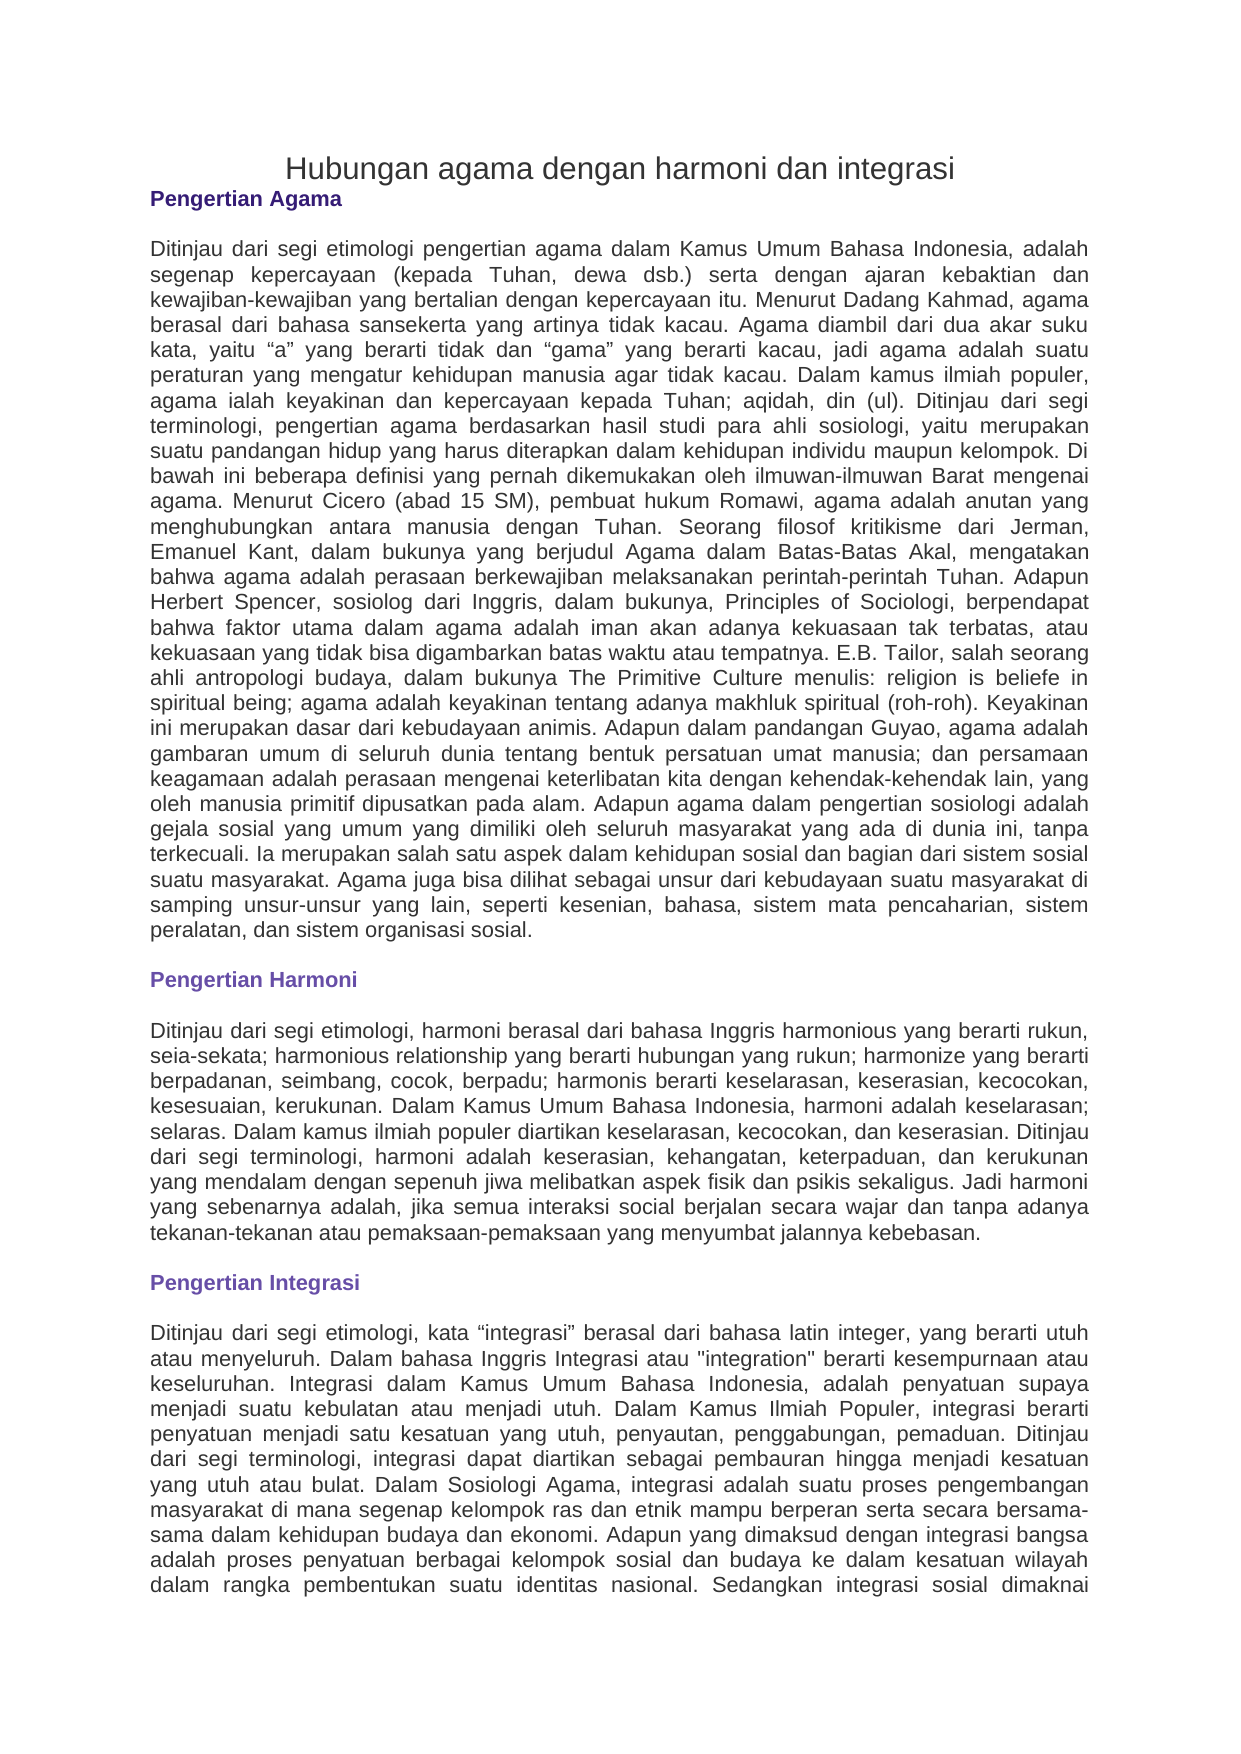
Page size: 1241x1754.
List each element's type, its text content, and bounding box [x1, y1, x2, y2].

text Ditinjau dari segi etimologi pengertian agama dalam Kamus Umum Bahasa Indonesia, adalah segenap kepercayaan (kepada Tuhan, dewa dsb.) serta dengan ajaran kebaktian dan kewajiban-kewajiban yang bertalian dengan kepercayaan itu. Menurut Dadang Kahmad, agama berasal dari bahasa sansekerta yang artinya tidak kacau. Agama diambil dari dua akar suku kata, yaitu “a” yang berarti tidak dan “gama” yang berarti kacau, jadi agama adalah suatu peraturan yang mengatur kehidupan manusia agar tidak kacau. Dalam kamus ilmiah populer, agama ialah keyakinan dan kepercayaan kepada Tuhan; aqidah, din (ul). Ditinjau dari segi terminologi, pengertian agama berdasarkan hasil studi para ahli sosiologi, yaitu merupakan suatu pandangan hidup yang harus diterapkan dalam kehidupan individu maupun kelompok. Di bawah ini beberapa definisi yang pernah dikemukakan oleh ilmuwan-ilmuwan Barat mengenai agama. Menurut Cicero (abad 15 SM), pembuat hukum Romawi, agama adalah anutan yang menghubungkan antara manusia dengan Tuhan. Seorang filosof kritikisme dari Jerman, Emanuel Kant, dalam bukunya yang berjudul Agama dalam Batas-Batas Akal, mengatakan bahwa agama adalah perasaan berkewajiban melaksanakan perintah-perintah Tuhan. Adapun Herbert Spencer, sosiolog dari Inggris, dalam bukunya, Principles of Sociologi, berpendapat bahwa faktor utama dalam agama adalah iman akan adanya kekuasaan tak terbatas, atau kekuasaan yang tidak bisa digambarkan batas waktu atau tempatnya. E.B. Tailor, salah seorang ahli antropologi budaya, dalam bukunya The Primitive Culture menulis: religion is beliefe in spiritual being; agama adalah keyakinan tentang adanya makhluk spiritual (roh-roh). Keyakinan ini merupakan dasar dari kebudayaan animis. Adapun dalam pandangan Guyao, agama adalah gambaran umum di seluruh dunia tentang bentuk persatuan umat manusia; dan persamaan keagamaan adalah perasaan mengenai keterlibatan kita dengan kehendak-kehendak lain, yang oleh manusia primitif dipusatkan pada alam. Adapun agama dalam pengertian sosiologi adalah gejala sosial yang umum yang dimiliki oleh seluruh masyarakat yang ada di dunia ini, tanpa terkecuali. Ia merupakan salah satu aspek dalam kehidupan sosial dan bagian dari sistem sosial suatu masyarakat. Agama juga bisa dilihat sebagai unsur dari kebudayaan suatu masyarakat di samping unsur-unsur yang lain, seperti kesenian, bahasa, sistem mata pencaharian, sistem peralatan, dan sistem organisasi sosial. [150, 236, 1090, 942]
text Pengertian Agama [150, 186, 1090, 211]
text Pengertian Harmoni [150, 967, 1090, 993]
text Hubungan agama dengan harmoni dan integrasi [150, 150, 1090, 186]
text Pengertian Integrasi [150, 1270, 1090, 1295]
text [150, 1320, 1090, 1598]
text Ditinjau dari segi etimologi, harmoni berasal dari bahasa Inggris harmonious yang berarti rukun, seia-sekata; harmonious relationship yang berarti hubungan yang rukun; harmonize yang berarti berpadanan, seimbang, cocok, berpadu; harmonis berarti keselarasan, keserasian, kecocokan, kesesuaian, kerukunan. Dalam Kamus Umum Bahasa Indonesia, harmoni adalah keselarasan; selaras. Dalam kamus ilmiah populer diartikan keselarasan, kecocokan, dan keserasian. Ditinjau dari segi terminologi, harmoni adalah keserasian, kehangatan, keterpaduan, dan kerukunan yang mendalam dengan sepenuh jiwa melibatkan aspek fisik dan psikis sekaligus. Jadi harmoni yang sebenarnya adalah, jika semua interaksi social berjalan secara wajar dan tanpa adanya tekanan-tekanan atau pemaksaan-pemaksaan yang menyumbat jalannya kebebasan. [150, 1018, 1090, 1245]
